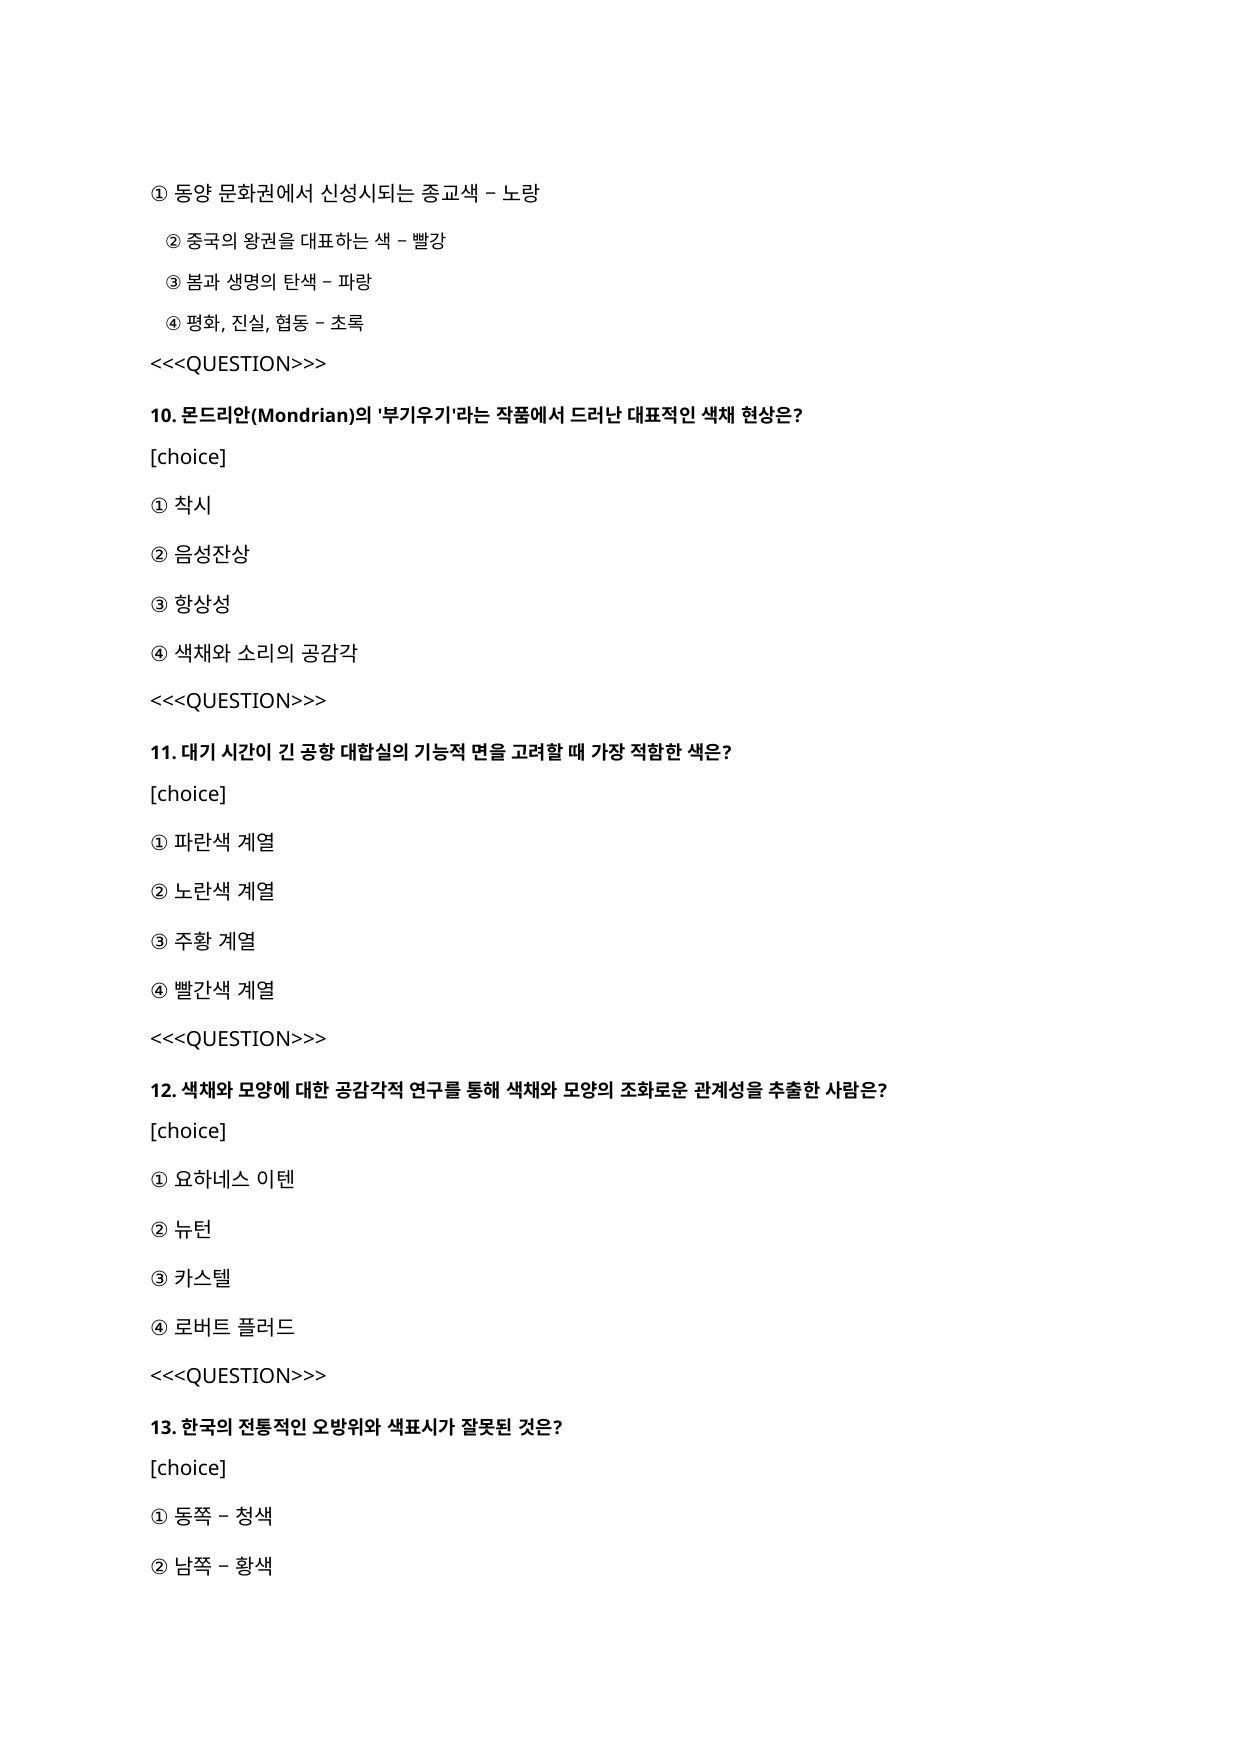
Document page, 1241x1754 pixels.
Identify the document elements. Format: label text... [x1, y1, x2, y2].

text ② 남쪽 – 황색 [150, 1550, 1090, 1580]
text ① 착시 [150, 489, 1090, 519]
text [choice] [150, 779, 1090, 807]
text [choice] [150, 1116, 1090, 1144]
text ② 뉴턴 [150, 1213, 1090, 1243]
text ② 노란색 계열 [150, 876, 1090, 906]
text ① 파란색 계열 [150, 826, 1090, 857]
text <<<QUESTION>>> [150, 687, 1090, 715]
text ③ 카스텔 [150, 1262, 1090, 1292]
text ① 동쪽 – 청색 [150, 1501, 1090, 1531]
text ④ 색채와 소리의 공감각 [150, 637, 1090, 667]
text ③ 항상성 [150, 588, 1090, 618]
text <<<QUESTION>>> [150, 1024, 1090, 1052]
text ④ 로버트 플러드 [150, 1312, 1090, 1342]
text 12. 색채와 모양에 대한 공감각적 연구를 통해 색채와 모양의 조화로운 관계성을 추출한 사람은? [150, 1075, 1090, 1102]
text ② 음성잔상 [150, 538, 1090, 569]
text ③ 봄과 생명의 탄색 – 파랑 [150, 267, 1090, 295]
text ③ 주황 계열 [150, 925, 1090, 955]
text <<<QUESTION>>> [150, 349, 1090, 378]
text ④ 평화, 진실, 협동 – 초록 [150, 308, 1090, 336]
text ① 요하네스 이텐 [150, 1163, 1090, 1194]
text [choice] [150, 1453, 1090, 1482]
text 10. 몬드리안(Mondrian)의 '부기우기'라는 작품에서 드러난 대표적인 색채 현상은? [150, 401, 1090, 428]
text 11. 대기 시간이 긴 공항 대합실의 기능적 면을 고려할 때 가장 적함한 색은? [150, 738, 1090, 765]
text ① 동양 문화권에서 신성시되는 종교색 – 노랑 [150, 177, 1090, 207]
text ④ 빨간색 계열 [150, 974, 1090, 1005]
text 13. 한국의 전통적인 오방위와 색표시가 잘못된 것은? [150, 1412, 1090, 1439]
text [choice] [150, 442, 1090, 470]
text ② 중국의 왕권을 대표하는 색 – 빨강 [150, 227, 1090, 254]
text <<<QUESTION>>> [150, 1361, 1090, 1389]
